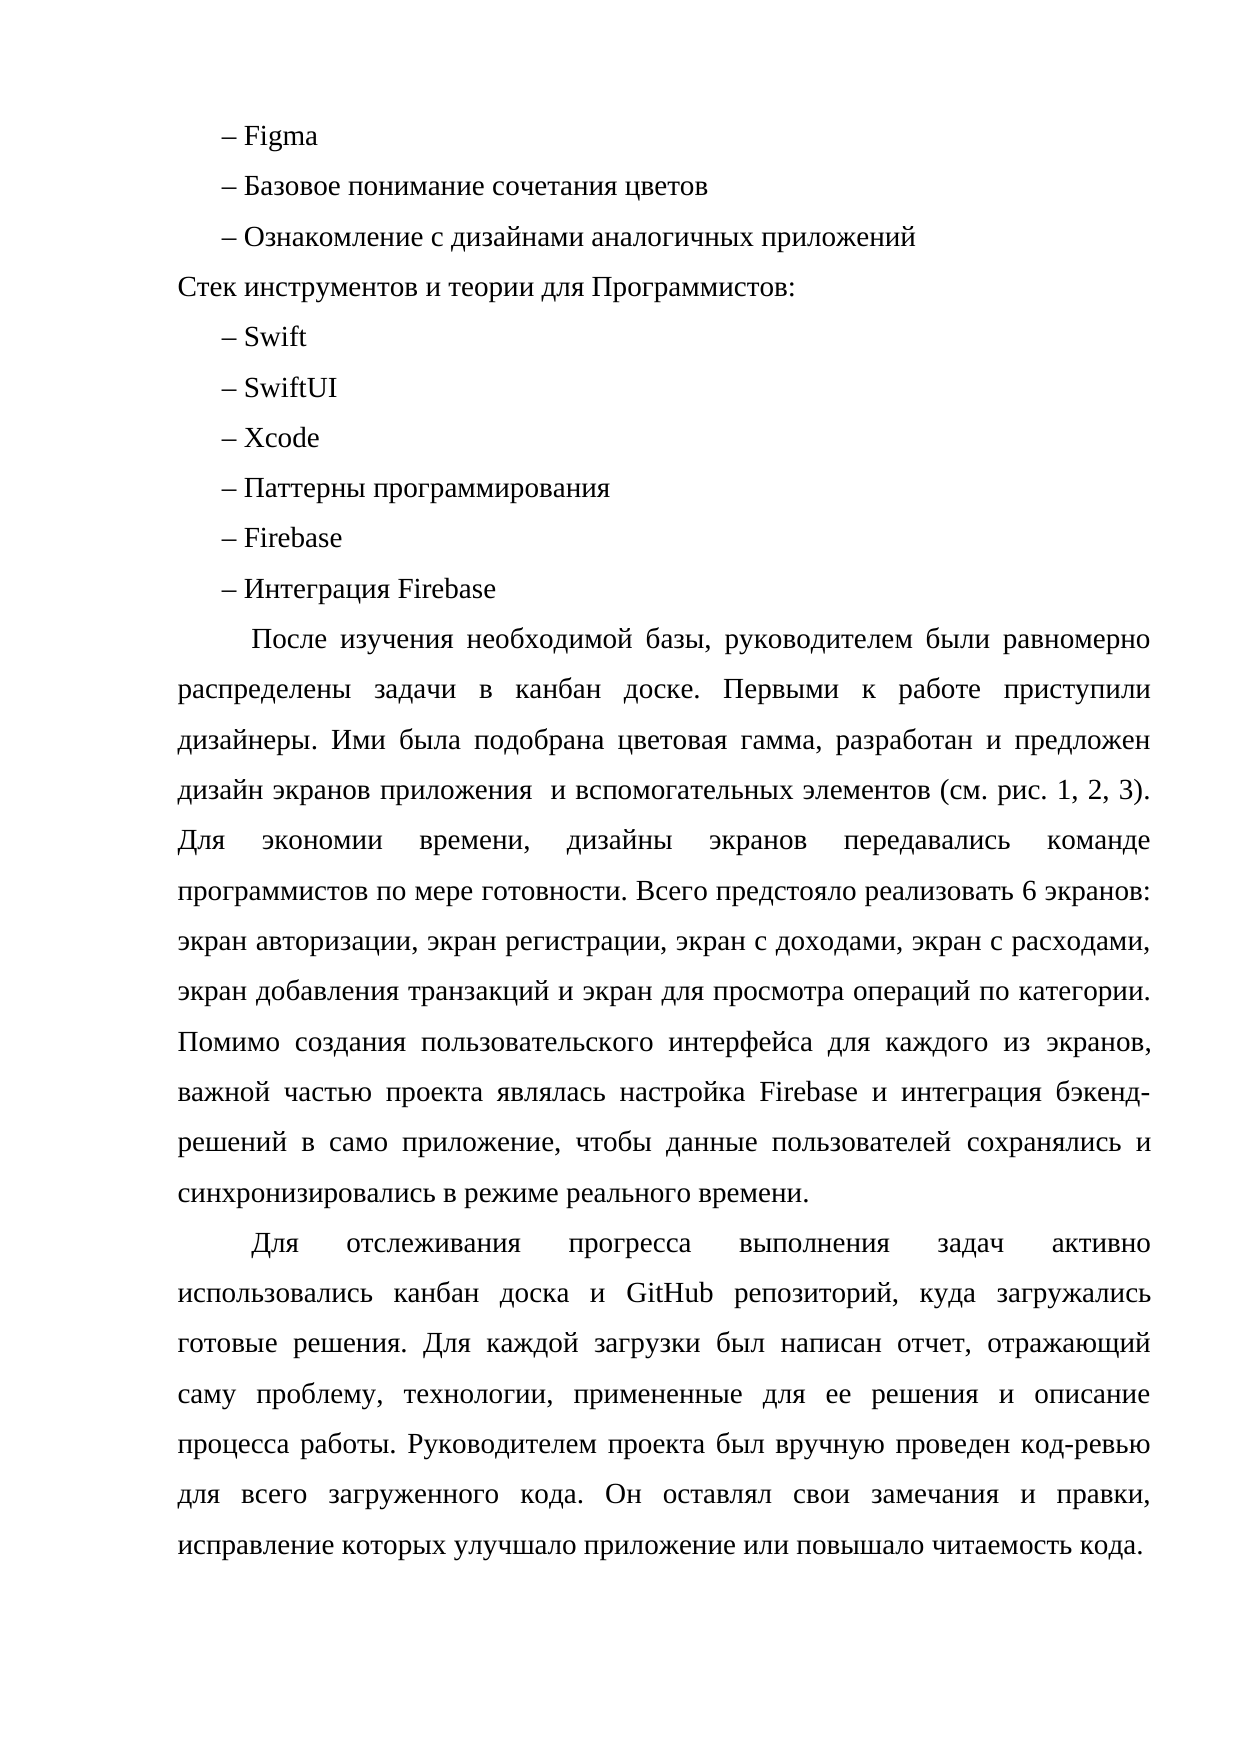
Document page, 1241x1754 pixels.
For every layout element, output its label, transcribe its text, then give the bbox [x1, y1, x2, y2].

text – Figma [221, 118, 1152, 152]
text – Интеграция Firebase [221, 571, 1152, 604]
text Для отслеживания прогресса выполнения задач активно использовались канбан доска и GitHub репозиторий, куда загружались готовые решения. Для каждой загрузки был написан отчет, отражающий саму проблему, технологии, примененные для ее решения и описание процесса работы. Руководителем проекта был вручную проведен код-ревью для всего загруженного кода. Он оставлял свои замечания и правки, исправление которых улучшало приложение или повышало читаемость кода. [177, 1225, 1152, 1560]
text – Паттерны программирования [221, 470, 1152, 504]
text – Базовое понимание сочетания цветов [221, 168, 1152, 202]
text – Xcode [221, 420, 1152, 453]
text – Ознакомление с дизайнами аналогичных приложений [221, 219, 1152, 252]
text – Firebase [221, 521, 1152, 554]
text После изучения необходимой базы, руководителем были равномерно распределены задачи в канбан доске. Первыми к работе приступили дизайнеры. Ими была подобрана цветовая гамма, разработан и предложен дизайн экранов приложения и вспомогательных элементов (см. рис. 1, 2, 3). Для экономии времени, дизайны экранов передавались команде программистов по мере готовности. Всего предстояло реализовать 6 экранов: экран авторизации, экран регистрации, экран с доходами, экран с расходами, экран добавления транзакций и экран для просмотра операций по категории. Помимо создания пользовательского интерфейса для каждого из экранов, важной частью проекта являлась настройка Firebase и интеграция бэкенд-решений в само приложение, чтобы данные пользователей сохранялись и синхронизировались в режиме реального времени. [177, 621, 1152, 1208]
text Стек инструментов и теории для Программистов: [177, 269, 1152, 303]
text – Swift [221, 319, 1152, 353]
text – SwiftUI [221, 370, 1152, 403]
